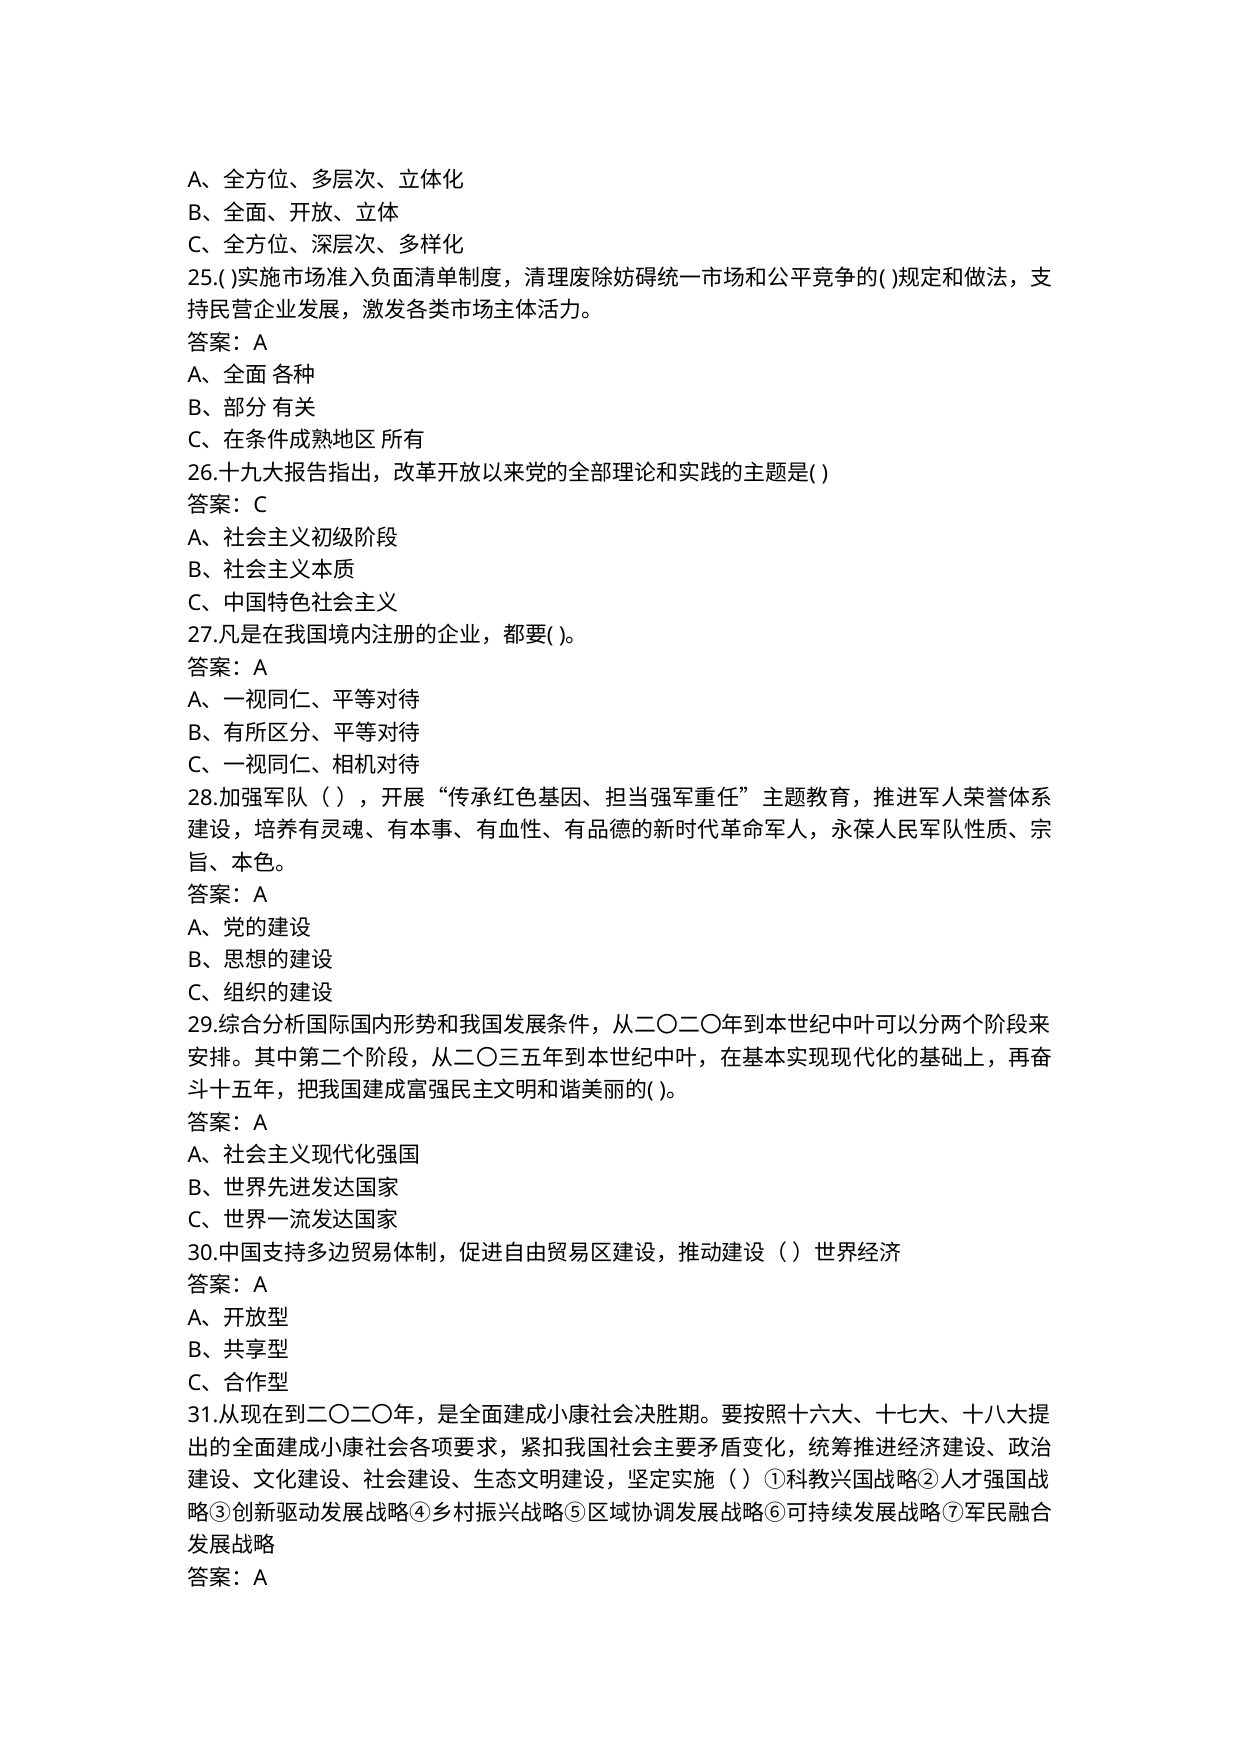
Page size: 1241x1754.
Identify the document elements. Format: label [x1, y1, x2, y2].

text [187, 162, 1053, 1592]
